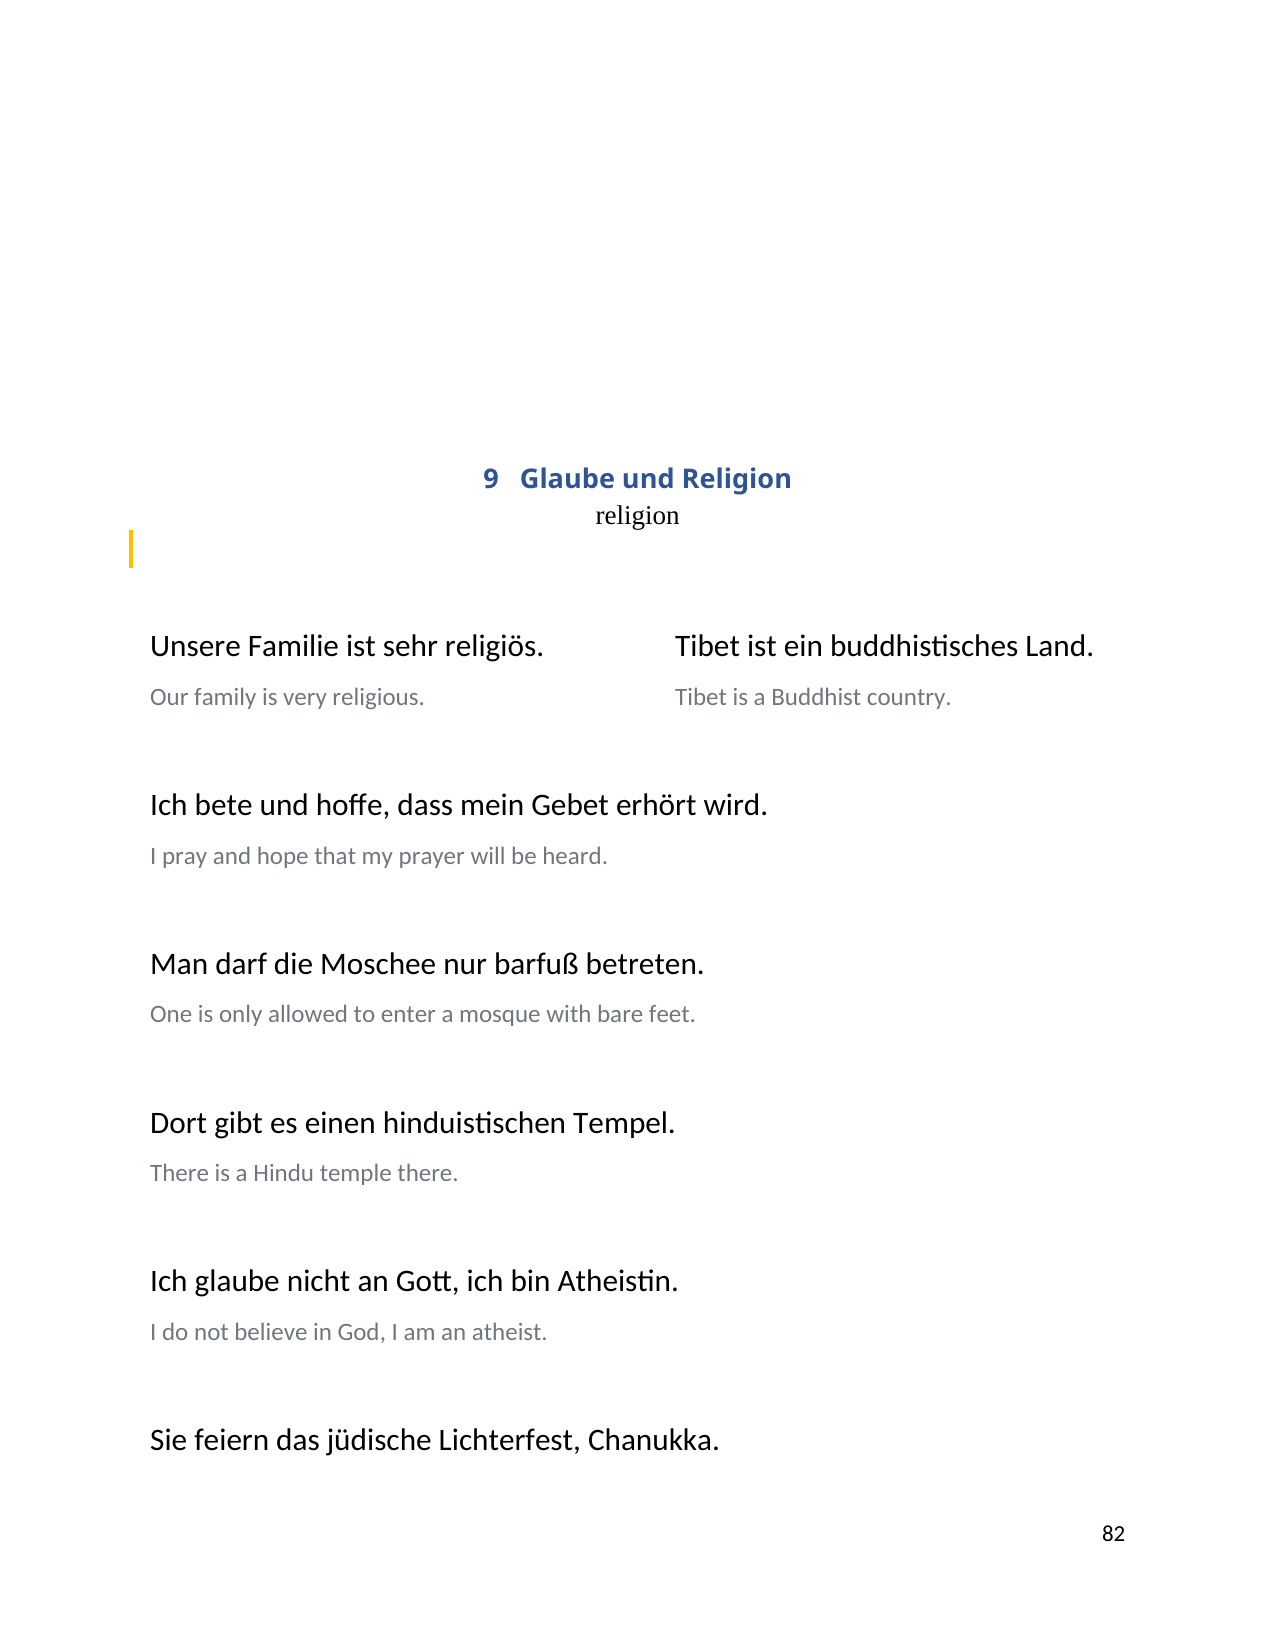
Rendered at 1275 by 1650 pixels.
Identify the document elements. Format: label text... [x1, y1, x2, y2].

text Tibet ist ein buddhistisches Land. [675, 626, 1125, 664]
text There is a Hindu temple there. [150, 1157, 1125, 1188]
text Dort gibt es einen hinduistischen Tempel. [150, 1103, 1125, 1141]
text Tibet is a Buddhist country. [675, 681, 1125, 711]
text Ich bete und hoffe, dass mein Gebet erhört wird. [150, 785, 1125, 823]
text Sie feiern das jüdische Lichterfest, Chanukka. [150, 1420, 1125, 1458]
text Ich glaube nicht an Gott, ich bin Atheistin. [150, 1262, 1125, 1300]
text I pray and hope that my prayer will be heard. [150, 840, 1125, 870]
text One is only allowed to enter a mosque with bare feet. [150, 999, 1125, 1029]
text Unsere Familie ist sehr religiös. [150, 626, 600, 664]
subtitle 9 Glaube und Religion [150, 459, 1125, 496]
text I do not believe in God, I am an atheist. [150, 1316, 1125, 1347]
text religion [150, 499, 1125, 530]
text Man darf die Moschee nur barfuß betreten. [150, 944, 1125, 982]
text Our family is very religious. [150, 681, 600, 711]
